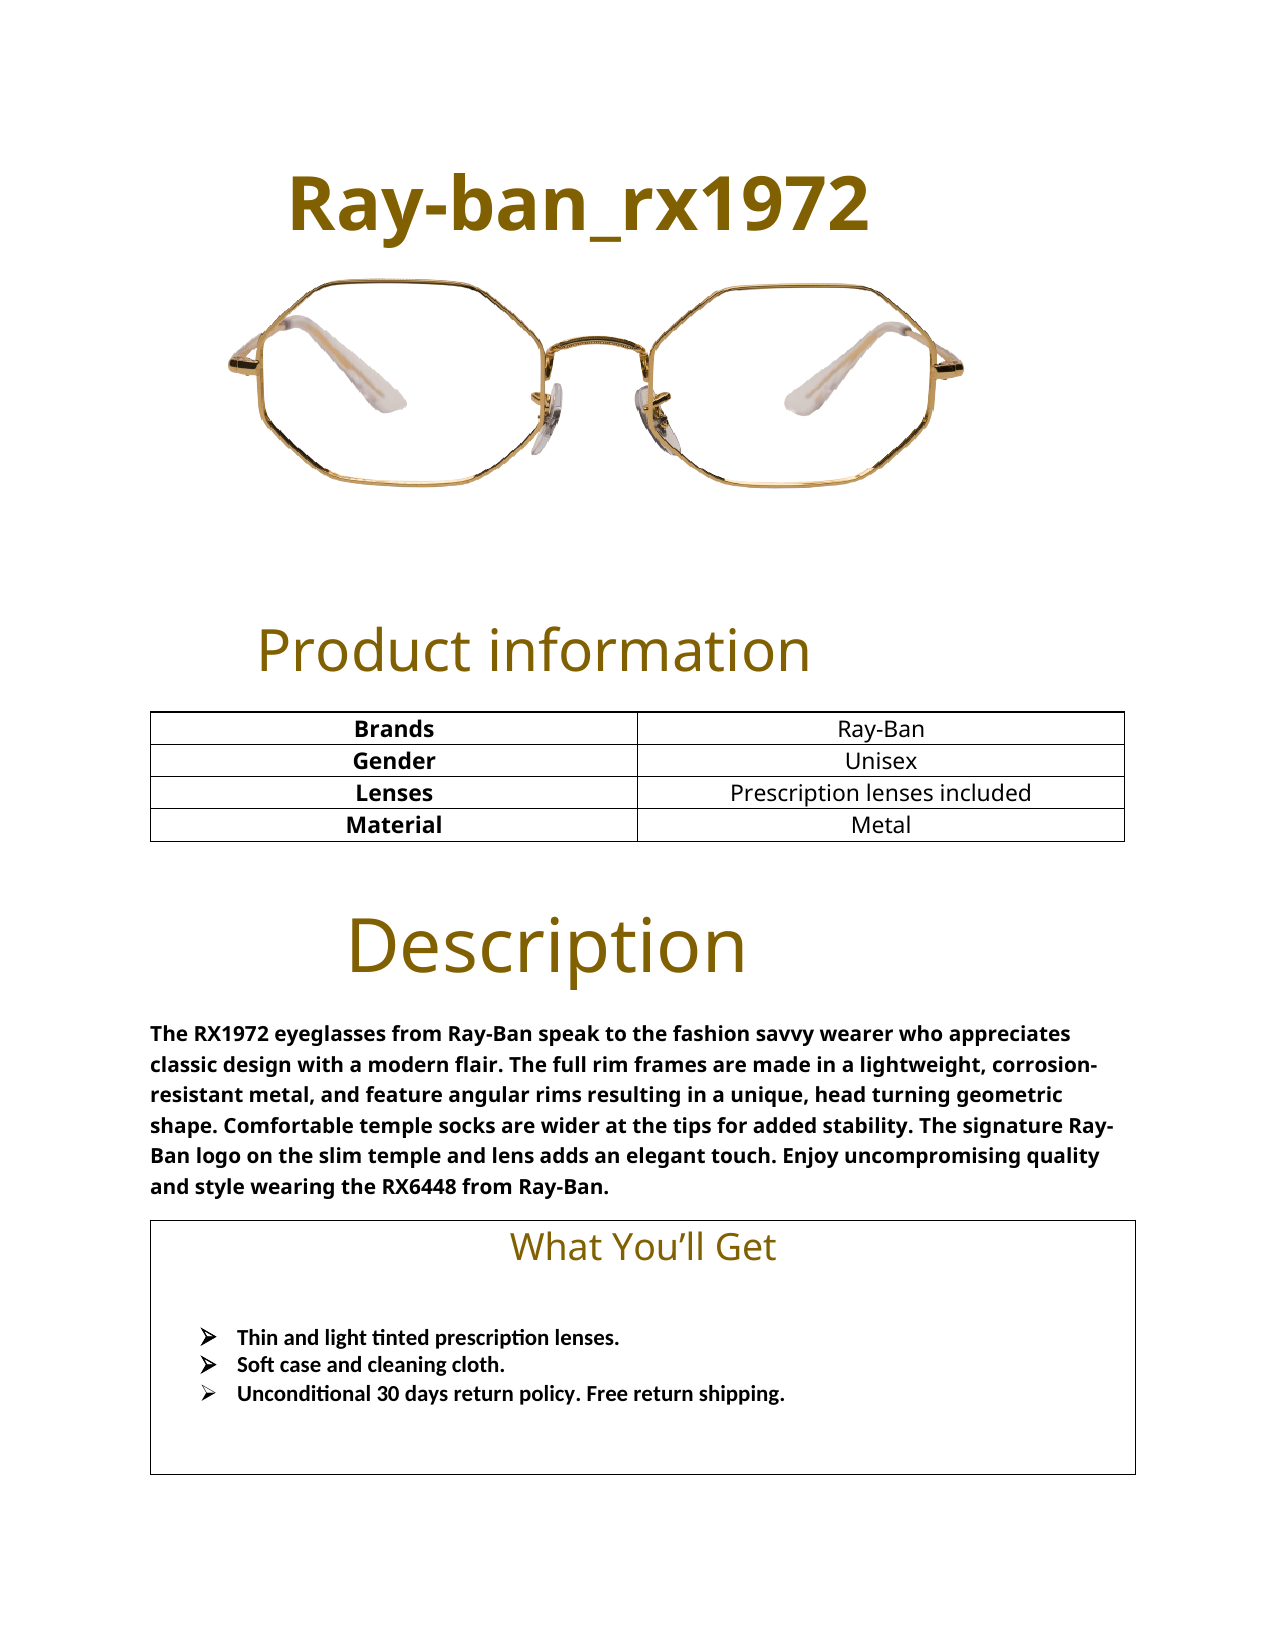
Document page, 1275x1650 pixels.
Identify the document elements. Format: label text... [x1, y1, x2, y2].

table_cell Metal [638, 809, 1124, 841]
text Product information [150, 609, 1125, 688]
table_header What You’ll Get Thin and light tinted prescription lenses. Soft case and cleaning cloth. Unconditional 30 days return policy. Free return shipping. [151, 1221, 1135, 1474]
picture [222, 269, 971, 492]
text Ray-ban_rx1972 [150, 150, 1125, 252]
table_cell Unisex [638, 745, 1124, 776]
text Description [150, 892, 1125, 994]
table_header Brands [151, 713, 637, 744]
table_cell Material [151, 809, 637, 841]
table_cell Gender [151, 745, 637, 776]
table_cell Lenses [151, 777, 637, 808]
table_header Ray-Ban [638, 713, 1124, 744]
table_cell Prescription lenses included [638, 777, 1124, 808]
text The RX1972 eyeglasses from Ray-Ban speak to the fashion savvy wearer who appreciates classic design with a modern flair. The full rim frames are made in a lightweight, corrosion-resistant metal, and feature angular rims resulting in a unique, head turning geometric shape. Comfortable temple socks are wider at the tips for added stability. The signature Ray-Ban logo on the slim temple and lens adds an elegant touch. Enjoy uncompromising quality and style wearing the RX6448 from Ray-Ban. [150, 1019, 1125, 1201]
